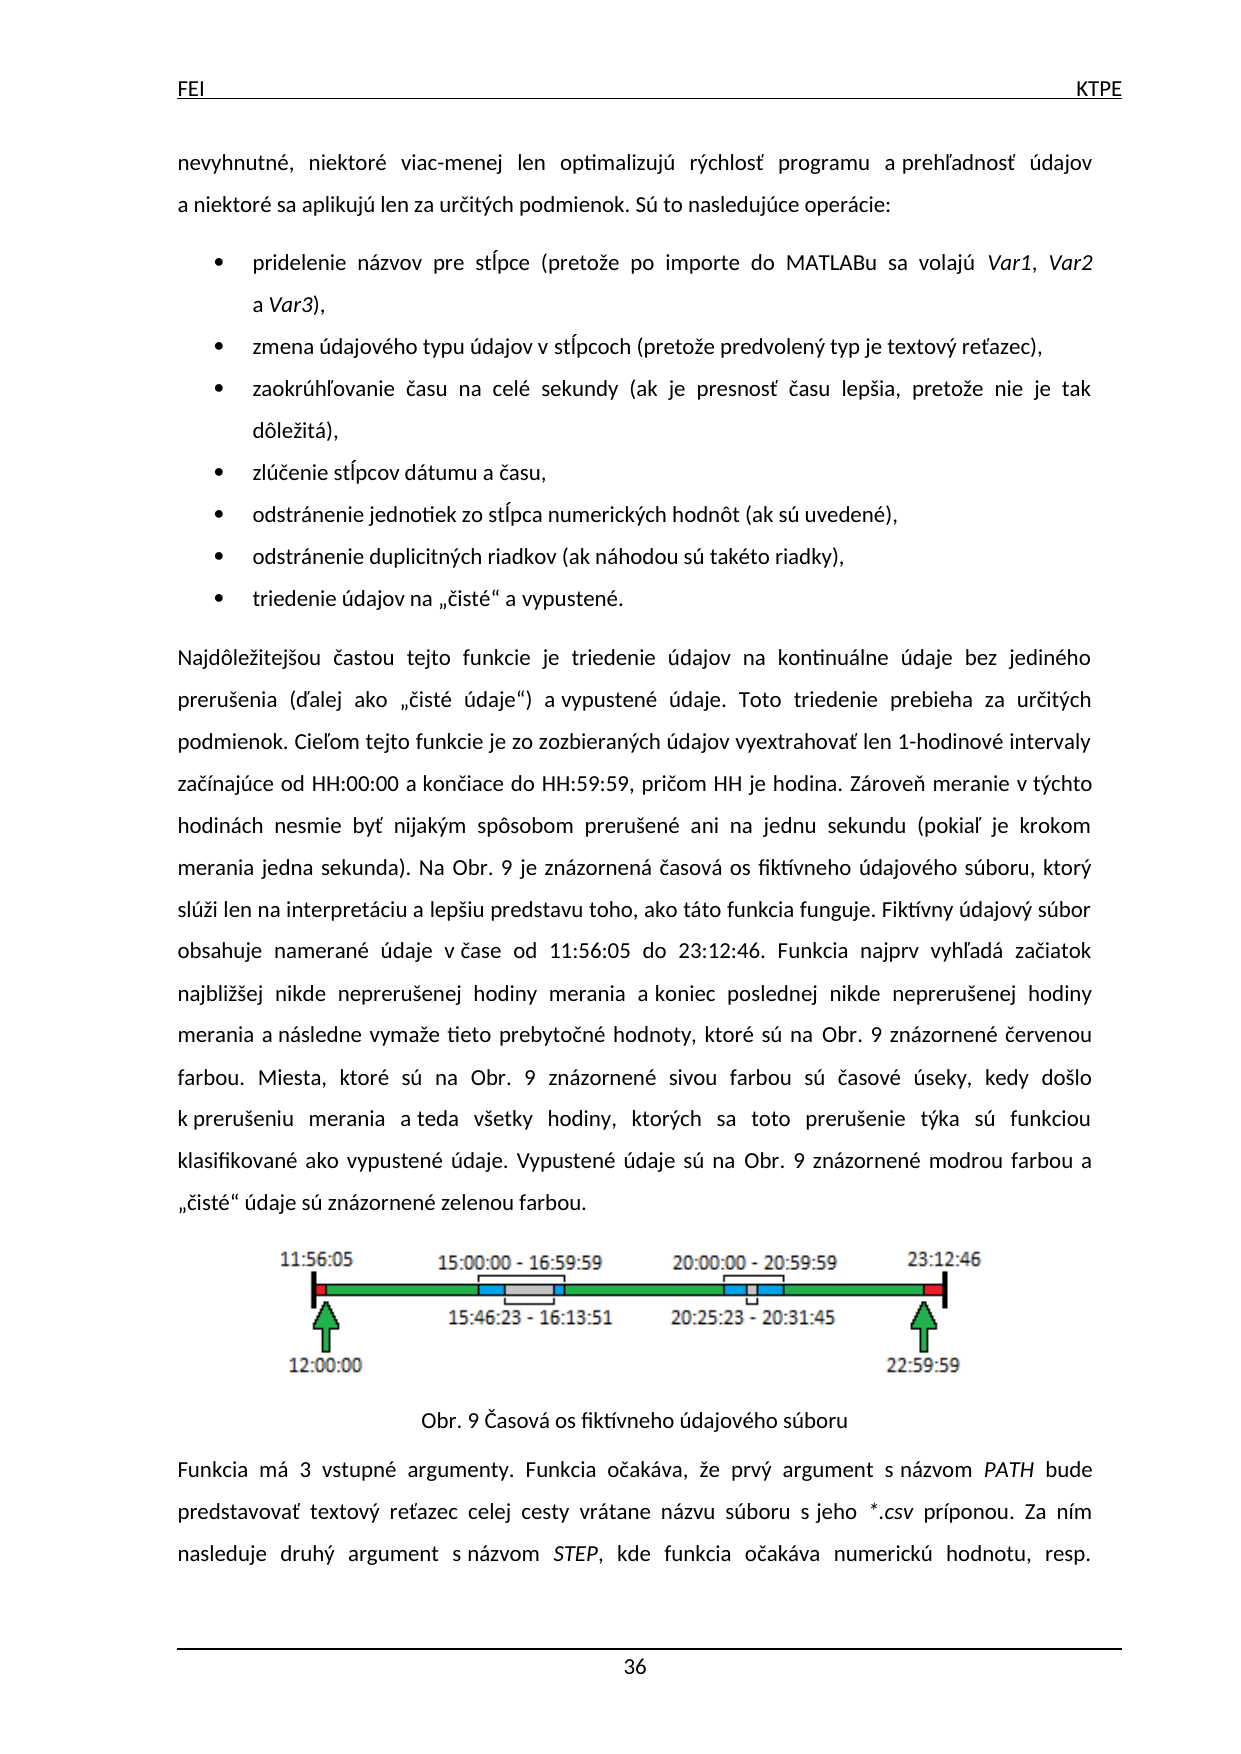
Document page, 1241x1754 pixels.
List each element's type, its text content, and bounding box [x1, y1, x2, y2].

list pridelenie názvov pre stĺpce (pretože po importe do MATLABu sa volajú Var1, Var2 a Var3), [215, 248, 1092, 318]
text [177, 148, 1092, 218]
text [177, 1455, 1092, 1567]
picture [280, 1247, 990, 1376]
list zaokrúhľovanie času na celé sekundy (ak je presnosť času lepšia, pretože nie je tak dôležitá), [215, 374, 1092, 444]
list zmena údajového typu údajov v stĺpcoch (pretože predvolený typ je textový reťazec), [215, 332, 1092, 360]
list zlúčenie stĺpcov dátumu a času, [215, 458, 1092, 486]
text Najdôležitejšou častou tejto funkcie je triedenie údajov na kontinuálne údaje bez jediného prerušenia (ďalej ako „čisté údaje“) a vypustené údaje. Toto triedenie prebieha za určitých podmienok. Cieľom tejto funkcie je zo zozbieraných údajov vyextrahovať len 1-hodinové intervaly začínajúce od HH:00:00 a končiace do HH:59:59, pričom HH je hodina. Zároveň meranie v týchto hodinách nesmie byť nijakým spôsobom prerušené ani na jednu sekundu (pokiaľ je krokom merania jedna sekunda). Na Obr. 9 je znázornená časová os fiktívneho údajového súboru, ktorý slúži len na interpretáciu a lepšiu predstavu toho, ako táto funkcia funguje. Fiktívny údajový súbor obsahuje namerané údaje v čase od 11:56:05 do 23:12:46. Funkcia najprv vyhľadá začiatok najbližšej nikde neprerušenej hodiny merania a koniec poslednej nikde neprerušenej hodiny merania a následne vymaže tieto prebytočné hodnoty, ktoré sú na Obr. 9 znázornené červenou farbou. Miesta, ktoré sú na Obr. 9 znázornené sivou farbou sú časové úseky, kedy došlo k prerušeniu merania a teda všetky hodiny, ktorých sa toto prerušenie týka sú funkciou klasifikované ako vypustené údaje. Vypustené údaje sú na Obr. 9 znázornené modrou farbou a „čisté“ údaje sú znázornené zelenou farbou. [177, 643, 1092, 1217]
list odstránenie duplicitných riadkov (ak náhodou sú takéto riadky), [215, 542, 1092, 570]
list triedenie údajov na „čisté“ a vypustené. [215, 584, 1092, 612]
list odstránenie jednotiek zo stĺpca numerických hodnôt (ak sú uvedené), [215, 500, 1092, 528]
